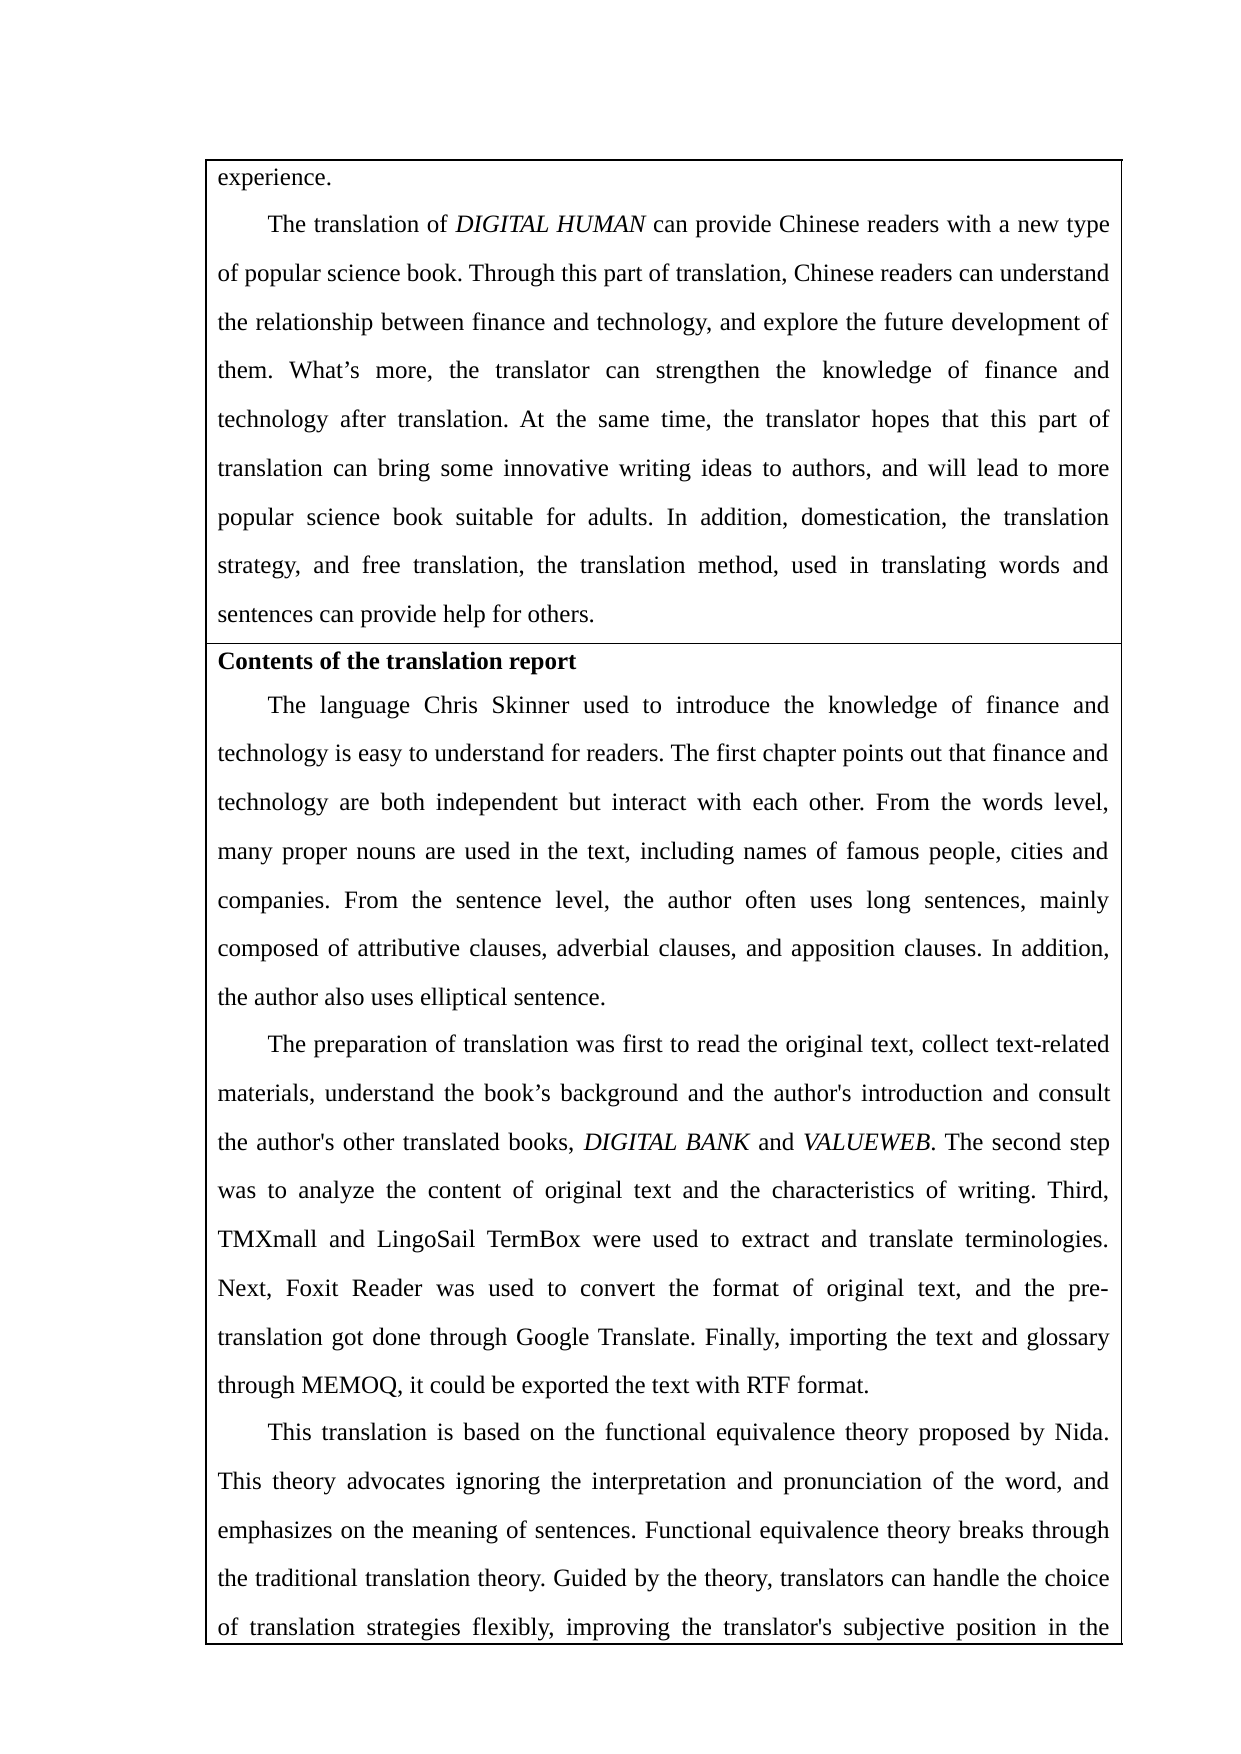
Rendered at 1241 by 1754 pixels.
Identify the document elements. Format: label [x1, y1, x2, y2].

table_cell [207, 644, 1121, 1643]
table_cell [207, 161, 1121, 642]
